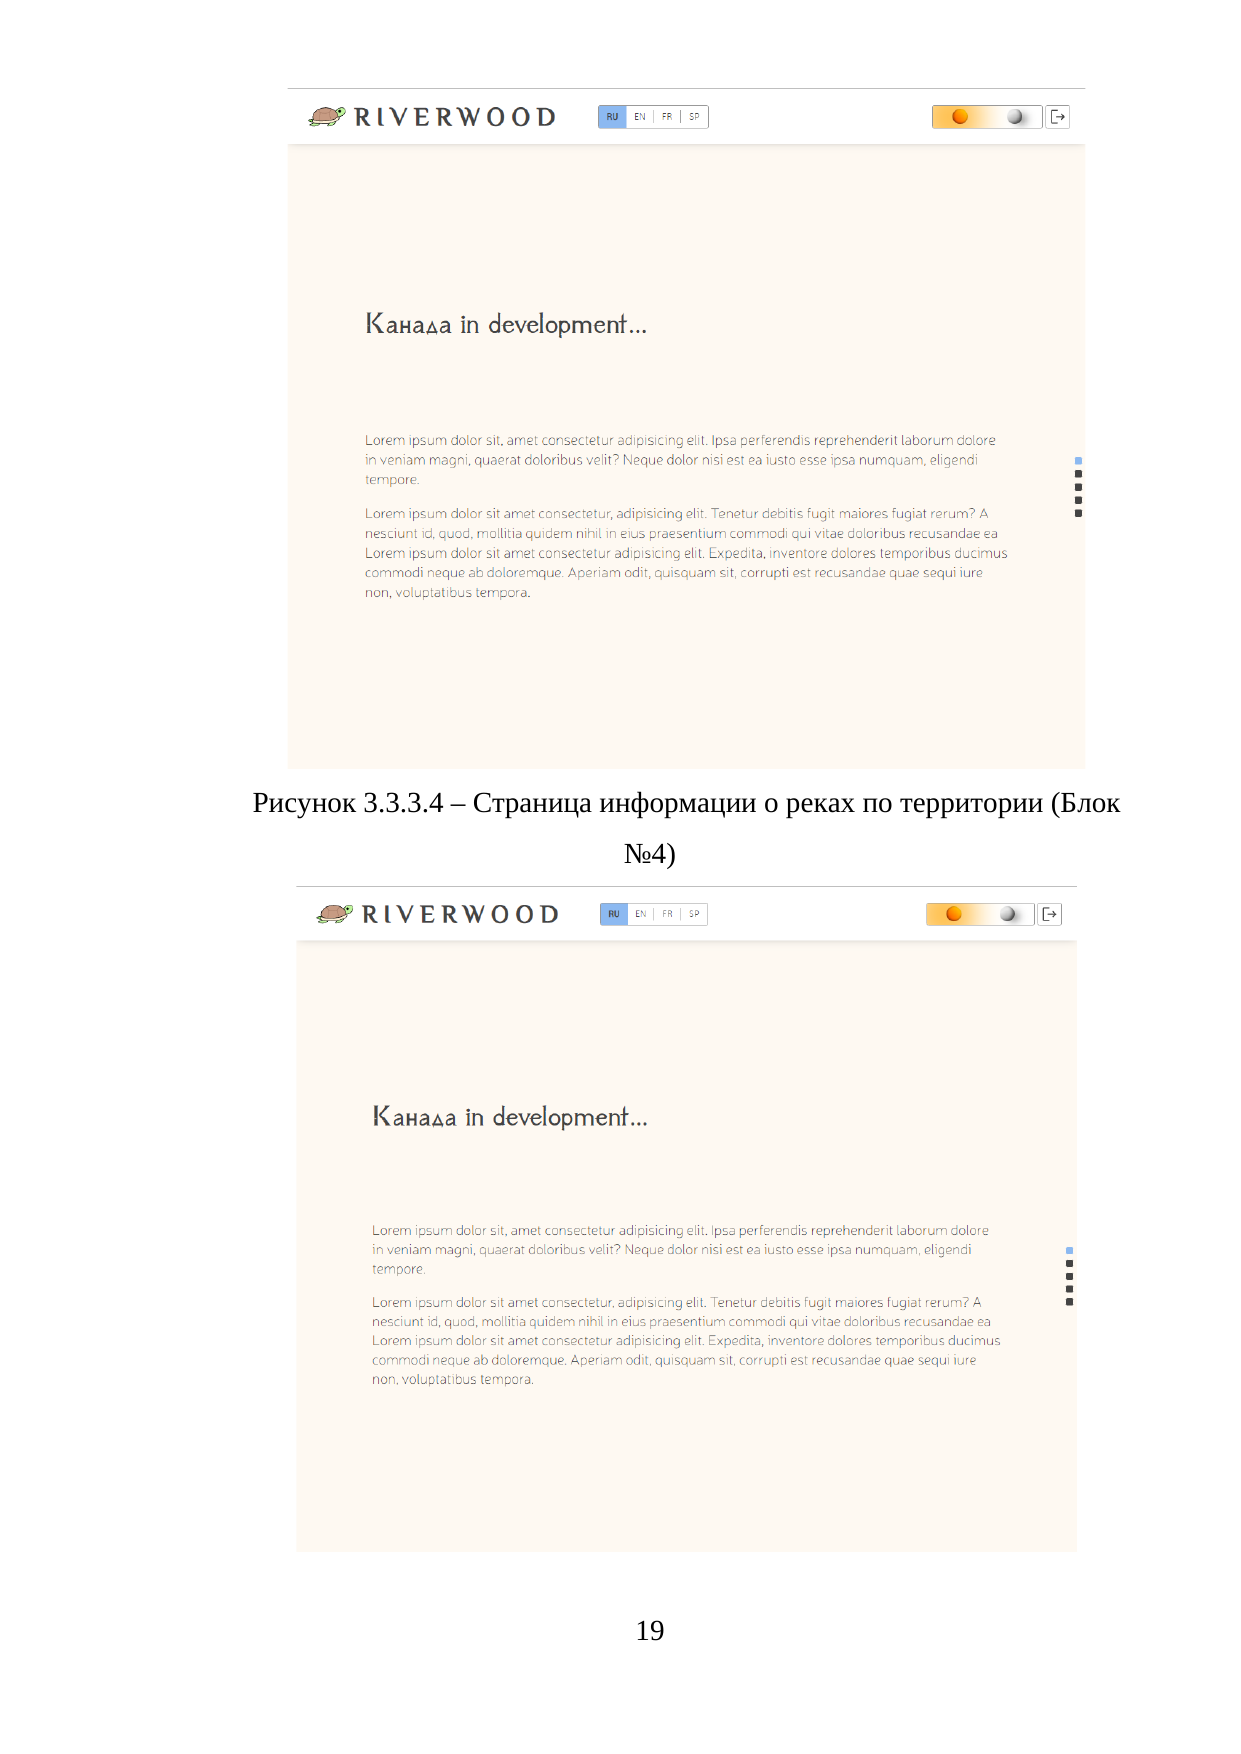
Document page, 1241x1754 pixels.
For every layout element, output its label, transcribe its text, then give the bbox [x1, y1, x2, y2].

picture [296, 886, 1077, 1552]
picture [287, 88, 1086, 769]
text Рисунок 3.3.3.4 – Страница информации о реках по территории (Блок №4) [177, 786, 1122, 869]
